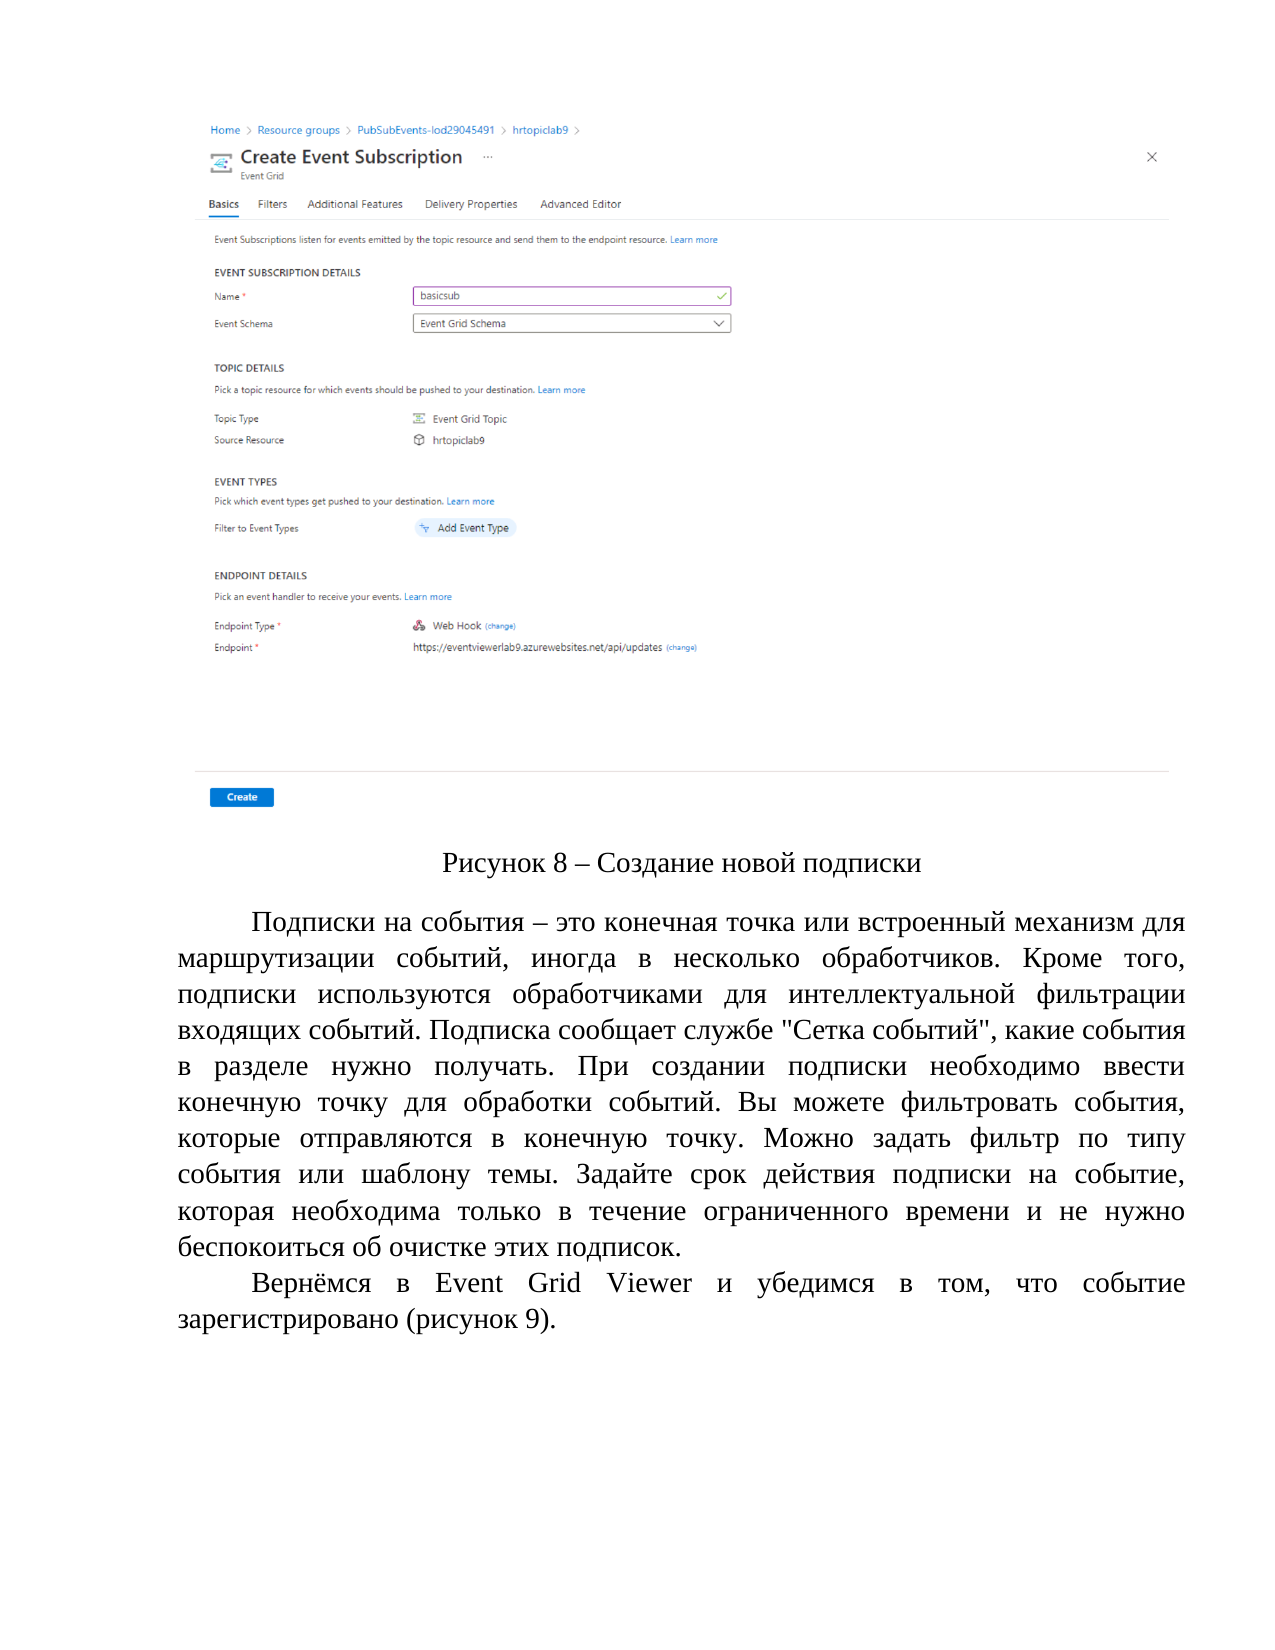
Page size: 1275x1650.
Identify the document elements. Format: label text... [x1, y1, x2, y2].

text Подписки на события – это конечная точка или встроенный механизм для маршрутизации событий, иногда в несколько обработчиков. Кроме того, подписки используются обработчиками для интеллектуальной фильтрации входящих событий. Подписка сообщает службе "Сетка событий", какие события в разделе нужно получать. При создании подписки необходимо ввести конечную точку для обработки событий. Вы можете фильтровать события, которые отправляются в конечную точку. Можно задать фильтр по типу события или шаблону темы. Задайте срок действия подписки на событие, которая необходима только в течение ограниченного времени и не нужно беспокоиться об очистке этих подписок. [177, 904, 1186, 1262]
text Рисунок 8 – Создание новой подписки [177, 845, 1186, 879]
text Вернёмся в Event Grid Viewer и убедимся в том, что событие зарегистрировано (рисунок 9). [177, 1265, 1186, 1335]
picture [194, 118, 1169, 818]
